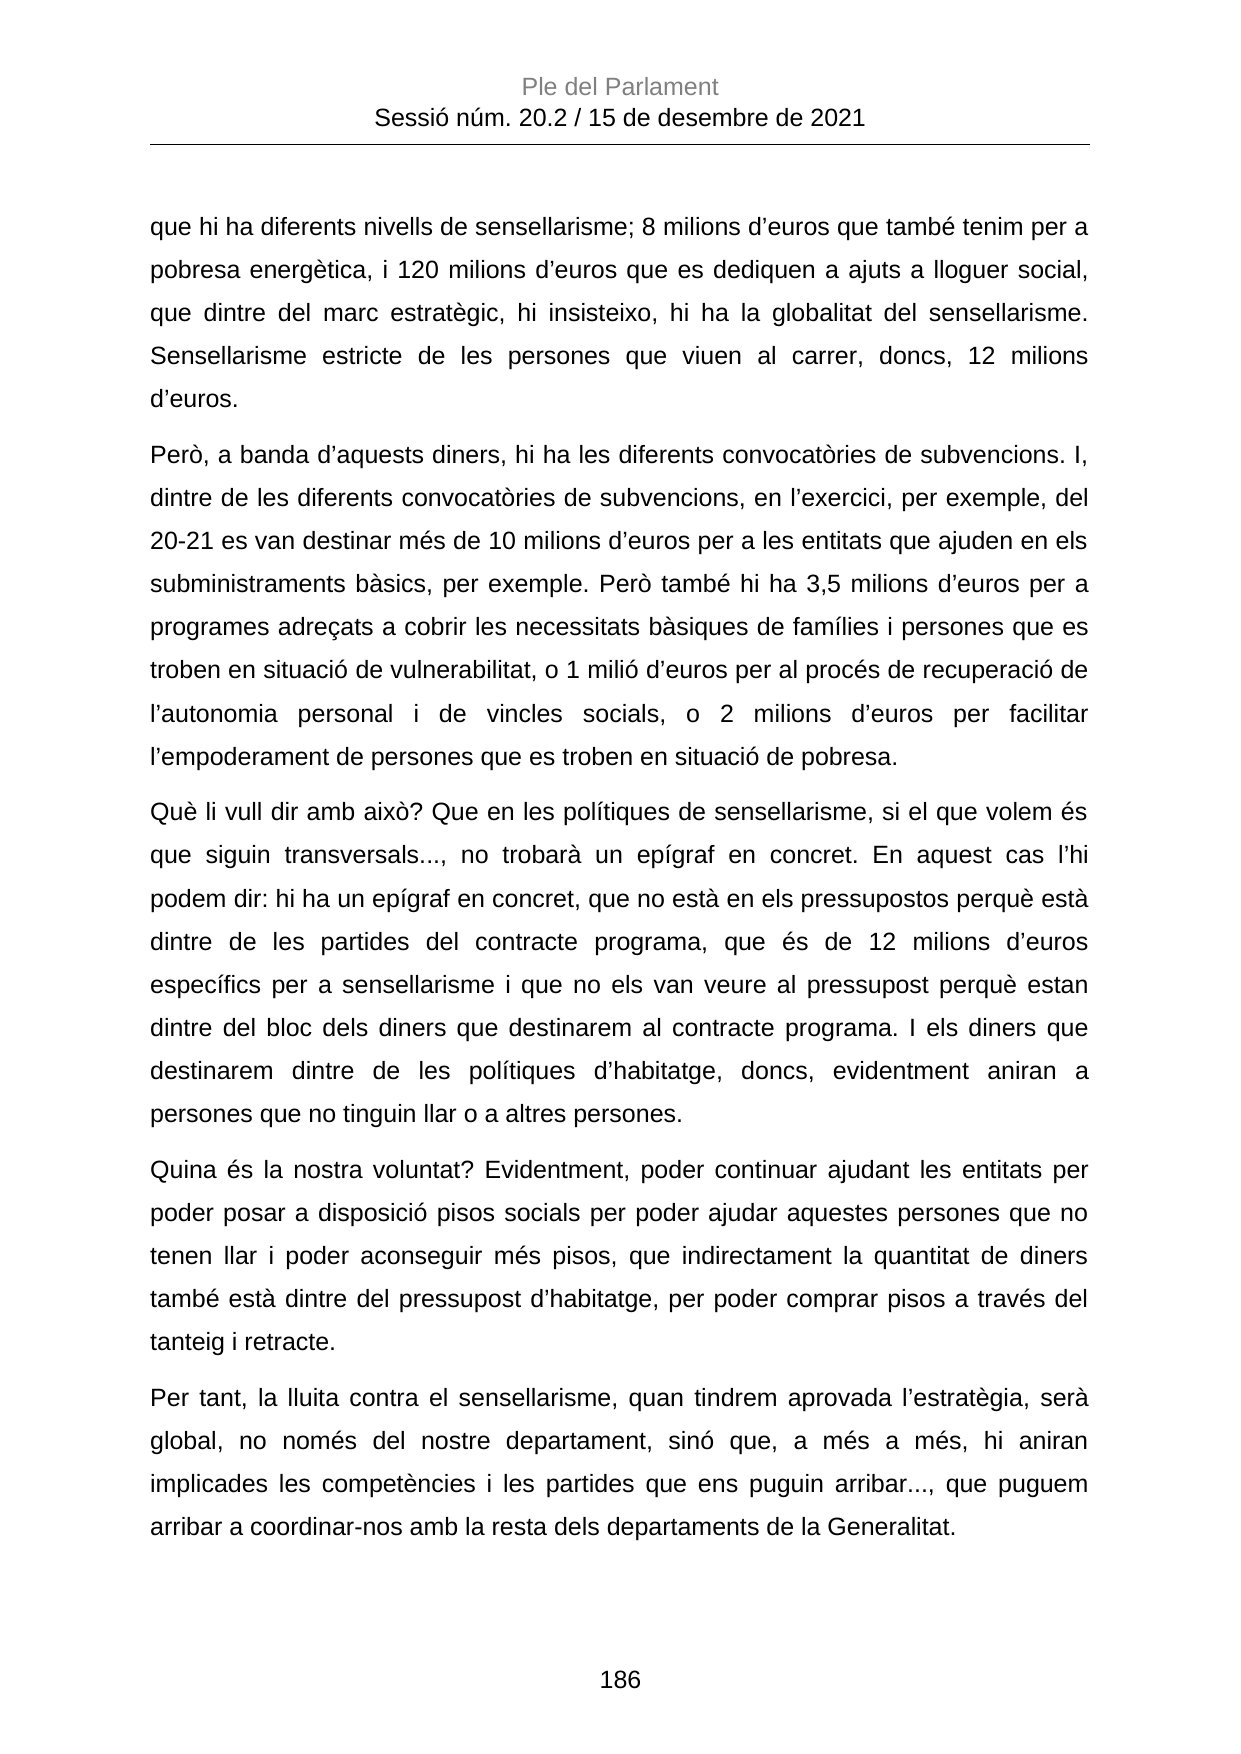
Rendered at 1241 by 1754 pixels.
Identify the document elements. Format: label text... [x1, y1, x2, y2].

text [150, 212, 1090, 413]
text Què li vull dir amb això? Que en les polítiques de sensellarisme, si el que volem és que siguin transversals..., no trobarà un epígraf en concret. En aquest cas l’hi podem dir: hi ha un epígraf en concret, que no està en els pressupostos perquè està dintre de les partides del contracte programa, que és de 12 milions d’euros específics per a sensellarisme i que no els van veure al pressupost perquè estan dintre del bloc dels diners que destinarem al contracte programa. I els diners que destinarem dintre de les polítiques d’habitatge, doncs, evidentment aniran a persones que no tinguin llar o a altres persones. [150, 797, 1090, 1128]
text Per tant, la lluita contra el sensellarisme, quan tindrem aprovada l’estratègia, serà global, no només del nostre departament, sinó que, a més a més, hi aniran implicades les competències i les partides que ens puguin arribar..., que puguem arribar a coordinar-nos amb la resta dels departaments de la Generalitat. [150, 1383, 1090, 1541]
text Però, a banda d’aquests diners, hi ha les diferents convocatòries de subvencions. I, dintre de les diferents convocatòries de subvencions, en l’exercici, per exemple, del 20-21 es van destinar més de 10 milions d’euros per a les entitats que ajuden en els subministraments bàsics, per exemple. Però també hi ha 3,5 milions d’euros per a programes adreçats a cobrir les necessitats bàsiques de famílies i persones que es troben en situació de vulnerabilitat, o 1 milió d’euros per al procés de recuperació de l’autonomia personal i de vincles socials, o 2 milions d’euros per facilitar l’empoderament de persones que es troben en situació de pobresa. [150, 440, 1090, 771]
text Quina és la nostra voluntat? Evidentment, poder continuar ajudant les entitats per poder posar a disposició pisos socials per poder ajudar aquestes persones que no tenen llar i poder aconseguir més pisos, que indirectament la quantitat de diners també està dintre del pressupost d’habitatge, per poder comprar pisos a través del tanteig i retracte. [150, 1155, 1090, 1356]
